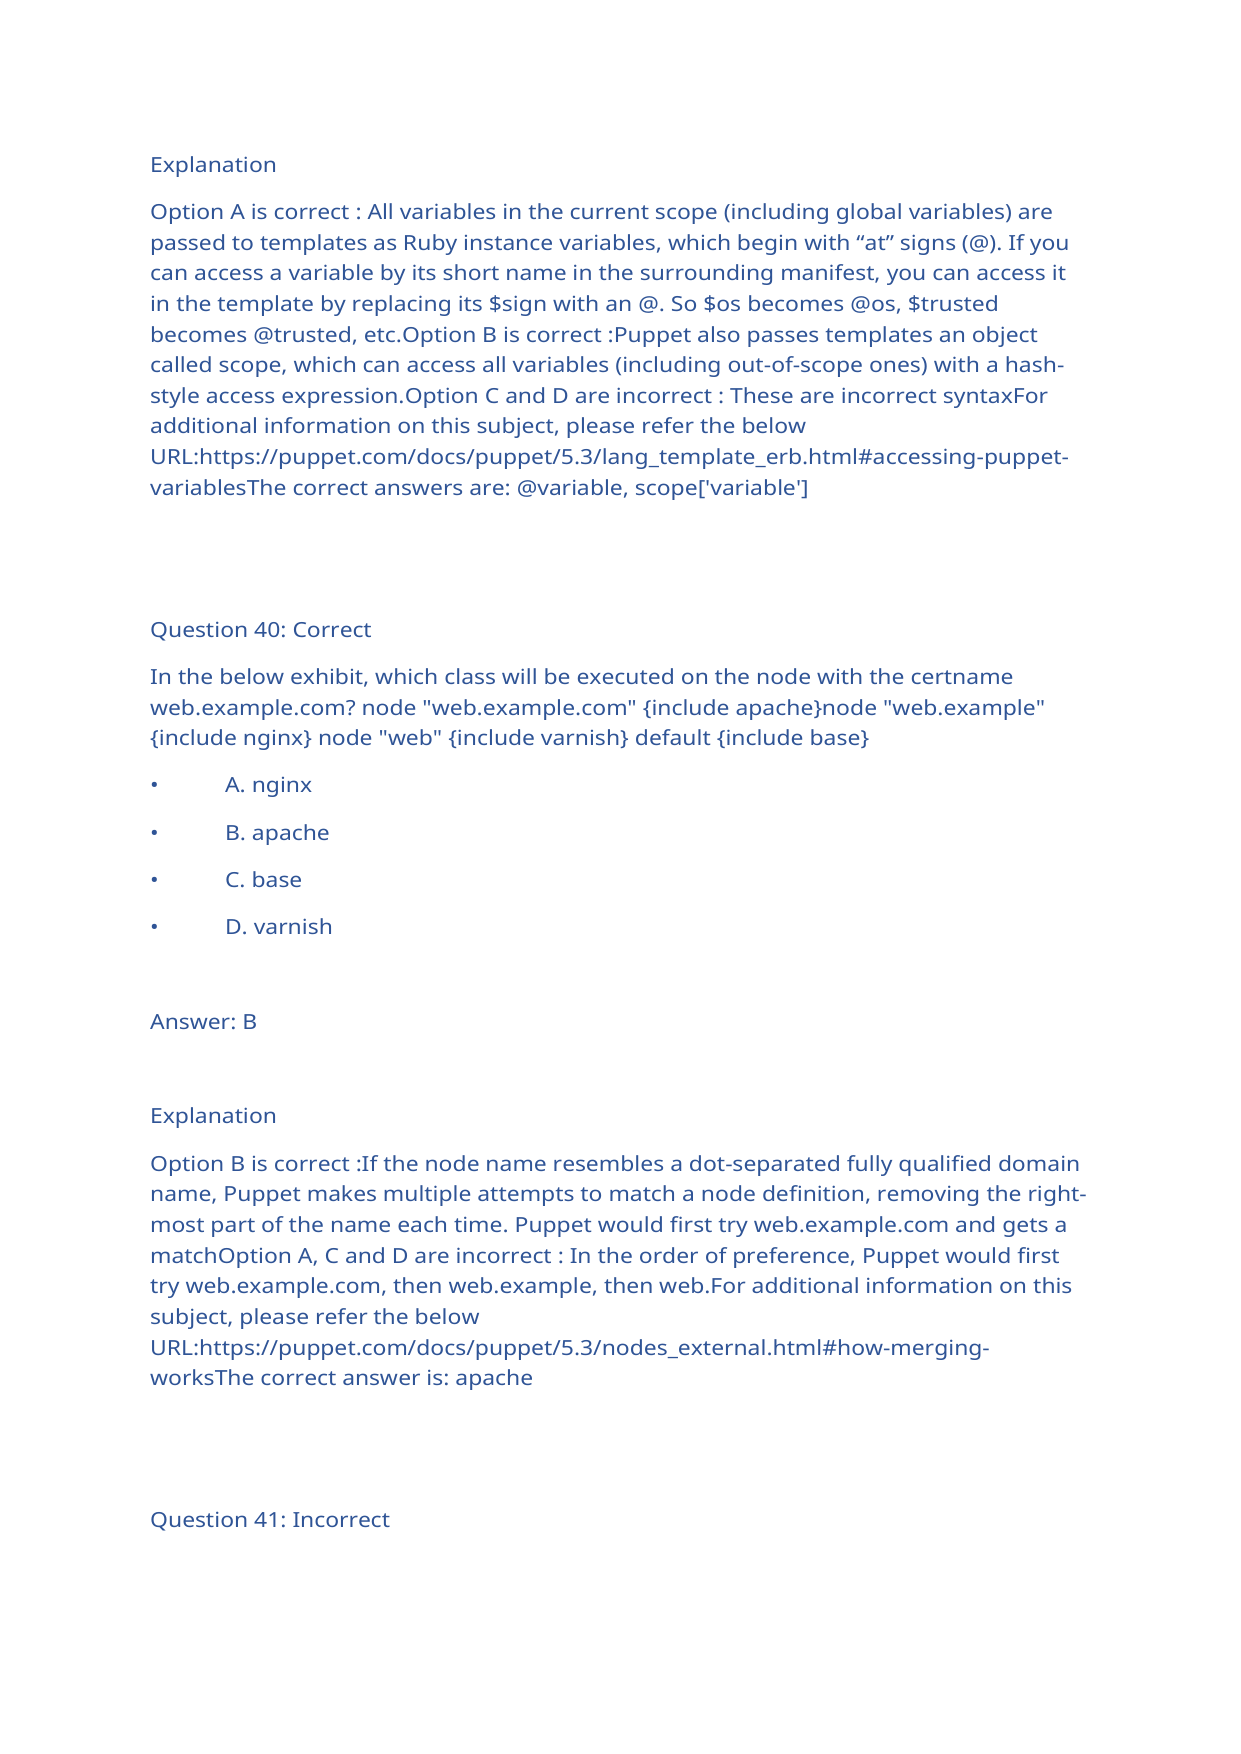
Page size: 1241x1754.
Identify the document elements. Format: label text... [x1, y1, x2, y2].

text Question 41: Incorrect [150, 1505, 1090, 1534]
text Question 40: Correct [150, 615, 1090, 643]
text Option B is correct :If the node name resembles a dot-separated fully qualified domain name, Puppet makes multiple attempts to match a node definition, removing the right-most part of the name each time. Puppet would first try web.example.com and gets a matchOption A, C and D are incorrect : In the order of preference, Puppet would first try web.example.com, then web.example, then web.For additional information on this subject, please refer the below URL:https://puppet.com/docs/puppet/5.3/nodes_external.html#how-merging-worksThe correct answer is: apache [150, 1149, 1090, 1392]
text In the below exhibit, which class will be executed on the node with the certname web.example.com? node "web.example.com" {include apache}node "web.example" {include nginx} node "web" {include varnish} default {include base} [150, 662, 1090, 752]
text • D. varnish [150, 912, 1090, 941]
text • A. nginx [150, 771, 1090, 799]
text • C. base [150, 865, 1090, 894]
text • B. apache [150, 818, 1090, 846]
text Answer: B [150, 1007, 1090, 1036]
text Explanation [150, 1102, 1090, 1130]
text Option A is correct : All variables in the current scope (including global variables) are passed to templates as Ruby instance variables, which begin with “at” signs (@). If you can access a variable by its short name in the surrounding manifest, you can access it in the template by replacing its $sign with an @. So $os becomes @os, $trusted becomes @trusted, etc.Option B is correct :Puppet also passes templates an object called scope, which can access all variables (including out-of-scope ones) with a hash-style access expression.Option C and D are incorrect : These are incorrect syntaxFor additional information on this subject, please refer the below URL:https://puppet.com/docs/puppet/5.3/lang_template_erb.html#accessing-puppet-variablesThe correct answers are: @variable, scope['variable'] [150, 197, 1090, 501]
text Explanation [150, 150, 1090, 178]
